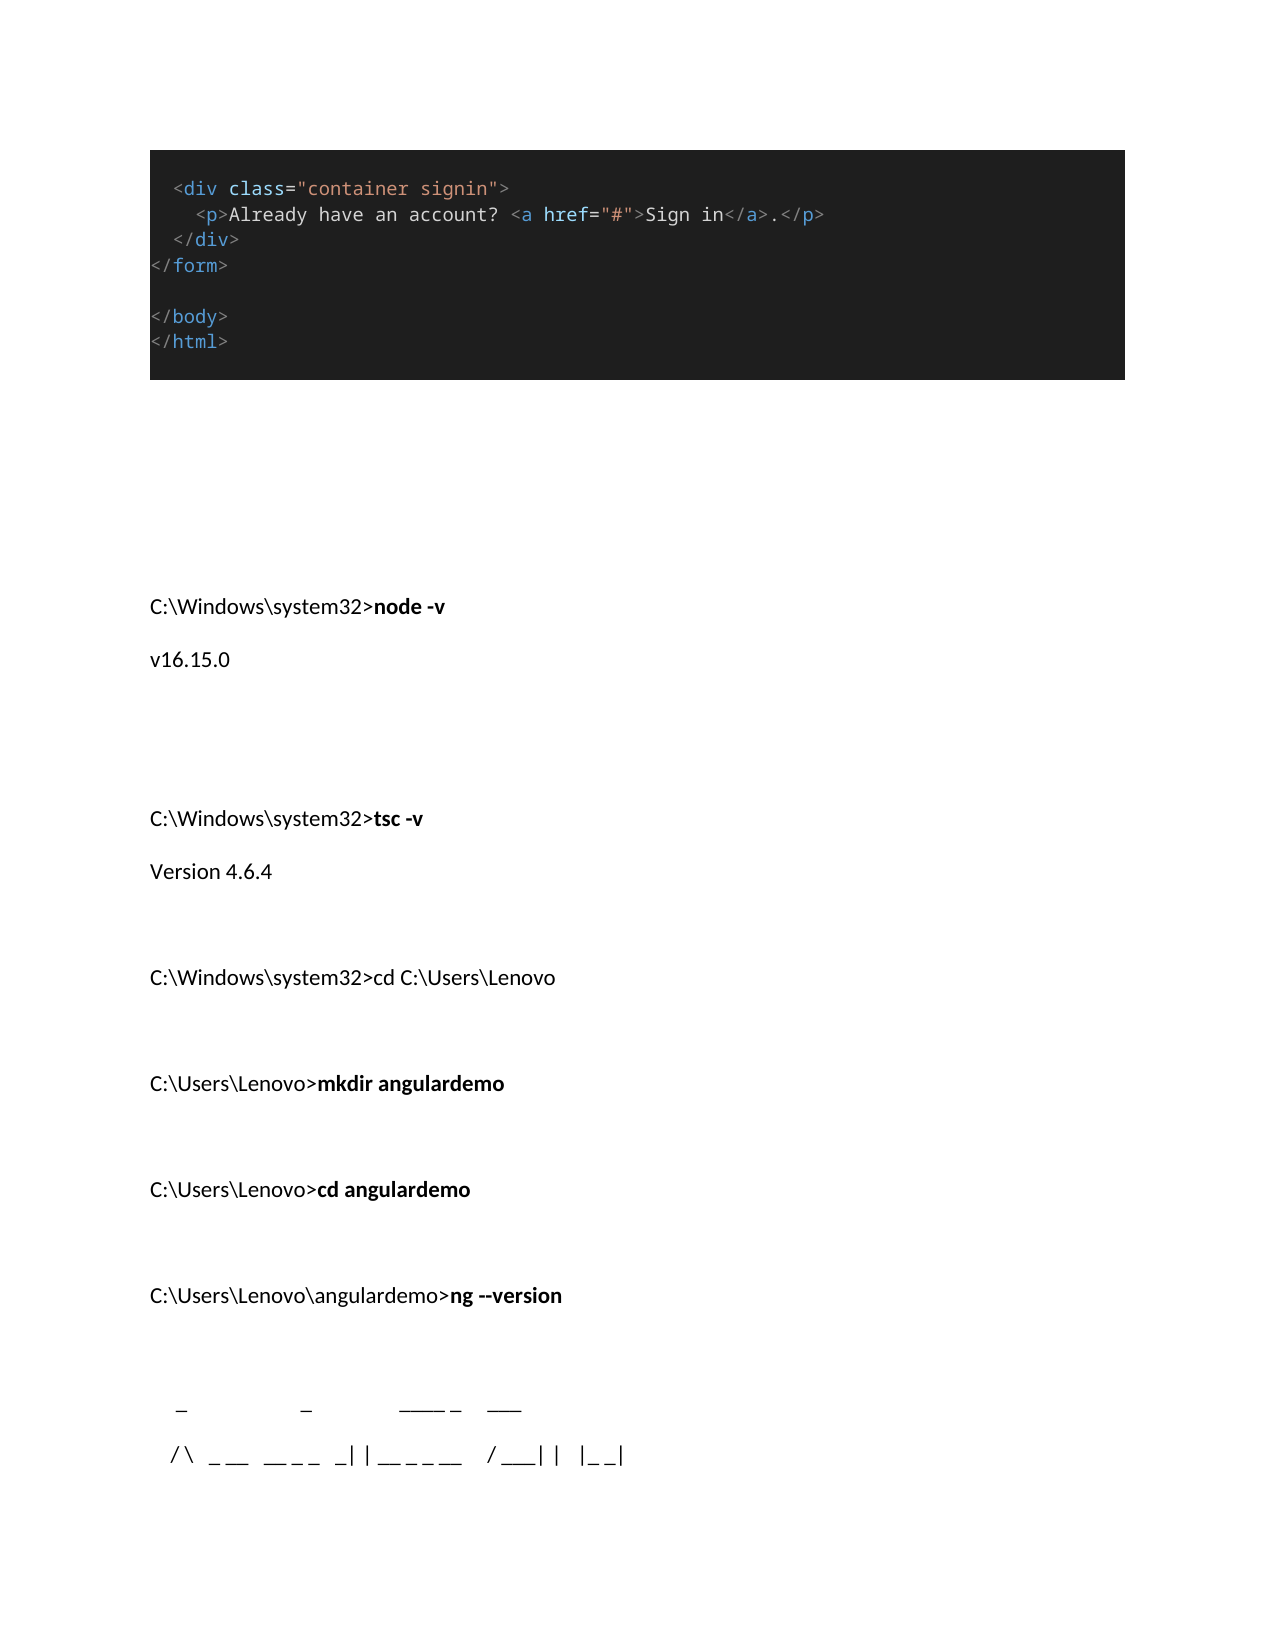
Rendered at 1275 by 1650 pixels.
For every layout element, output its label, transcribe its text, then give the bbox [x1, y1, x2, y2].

text _ _ ____ _ ___ [150, 1387, 1125, 1415]
text C:\Windows\system32>tsc -v [150, 804, 1125, 832]
text Version 4.6.4 [150, 857, 1125, 885]
text </form> [150, 252, 1125, 278]
text C:\Windows\system32>node -v [150, 592, 1125, 620]
text v16.15.0 [150, 645, 1125, 673]
text C:\Users\Lenovo>cd angulardemo [150, 1175, 1125, 1203]
text </div> [150, 227, 1125, 252]
text <p>Already have an account? <a href="#">Sign in</a>.</p> [150, 201, 1125, 227]
text </body> [150, 303, 1125, 329]
text <div class="container signin"> [150, 176, 1125, 201]
text C:\Windows\system32>cd C:\Users\Lenovo [150, 963, 1125, 991]
text / \ _ __ __ _ _ _| | __ _ _ __ / ___| | |_ _| [150, 1440, 1125, 1468]
text </html> [150, 329, 1125, 354]
text C:\Users\Lenovo\angulardemo>ng --version [150, 1281, 1125, 1309]
text C:\Users\Lenovo>mkdir angulardemo [150, 1069, 1125, 1097]
